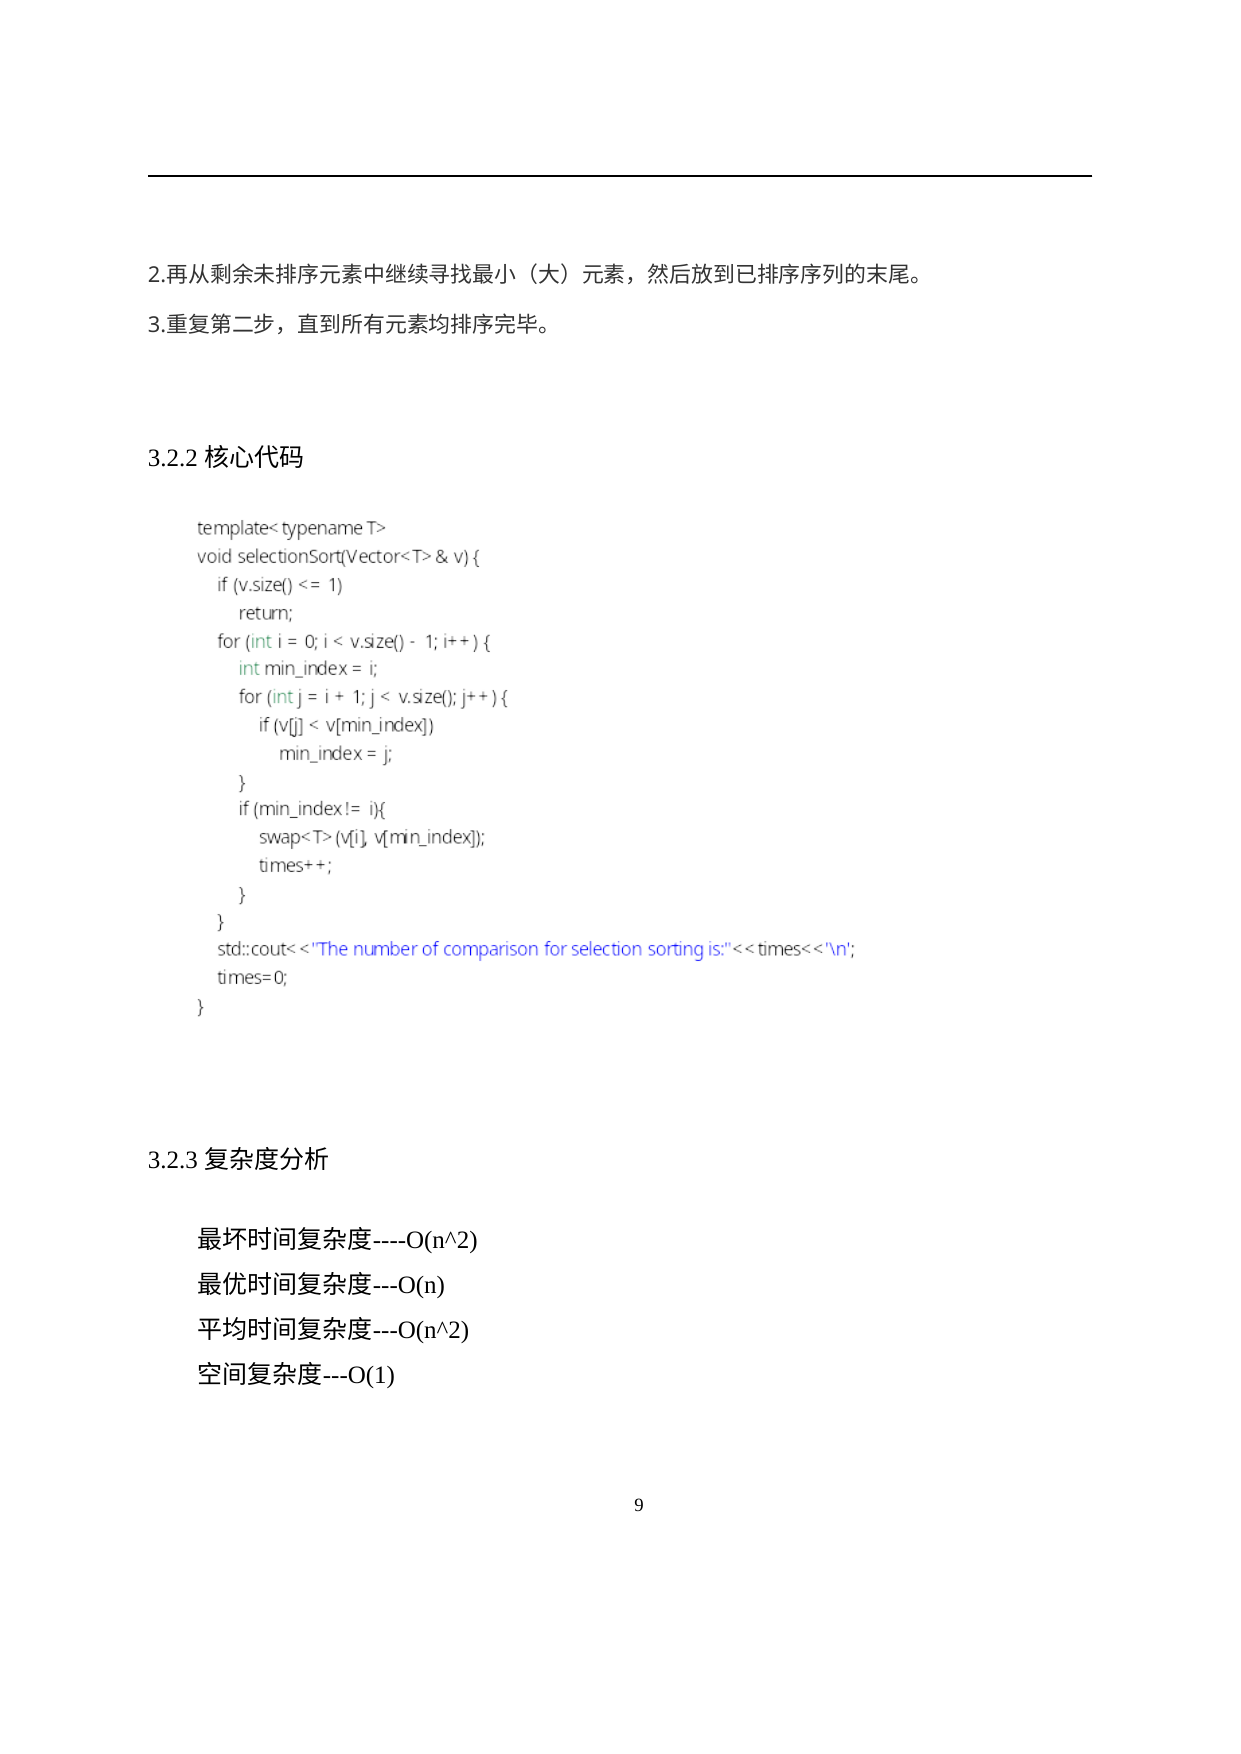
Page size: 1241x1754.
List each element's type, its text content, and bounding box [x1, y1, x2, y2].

text 平均时间复杂度---O(n^2) [148, 1310, 1092, 1346]
text 最坏时间复杂度----O(n^2) [148, 1219, 1092, 1255]
text 最优时间复杂度---O(n) [148, 1264, 1092, 1301]
text 3.重复第二步，直到所有元素均排序完毕。 [148, 289, 1092, 339]
text 空间复杂度---O(1) [148, 1355, 1092, 1391]
text 2.再从剩余未排序元素中继续寻找最小（大）元素，然后放到已排序序列的末尾。 [148, 239, 1092, 289]
subtitle 3.2.3 复杂度分析 [148, 1140, 1092, 1176]
subtitle 3.2.2 核心代码 [148, 437, 1092, 474]
